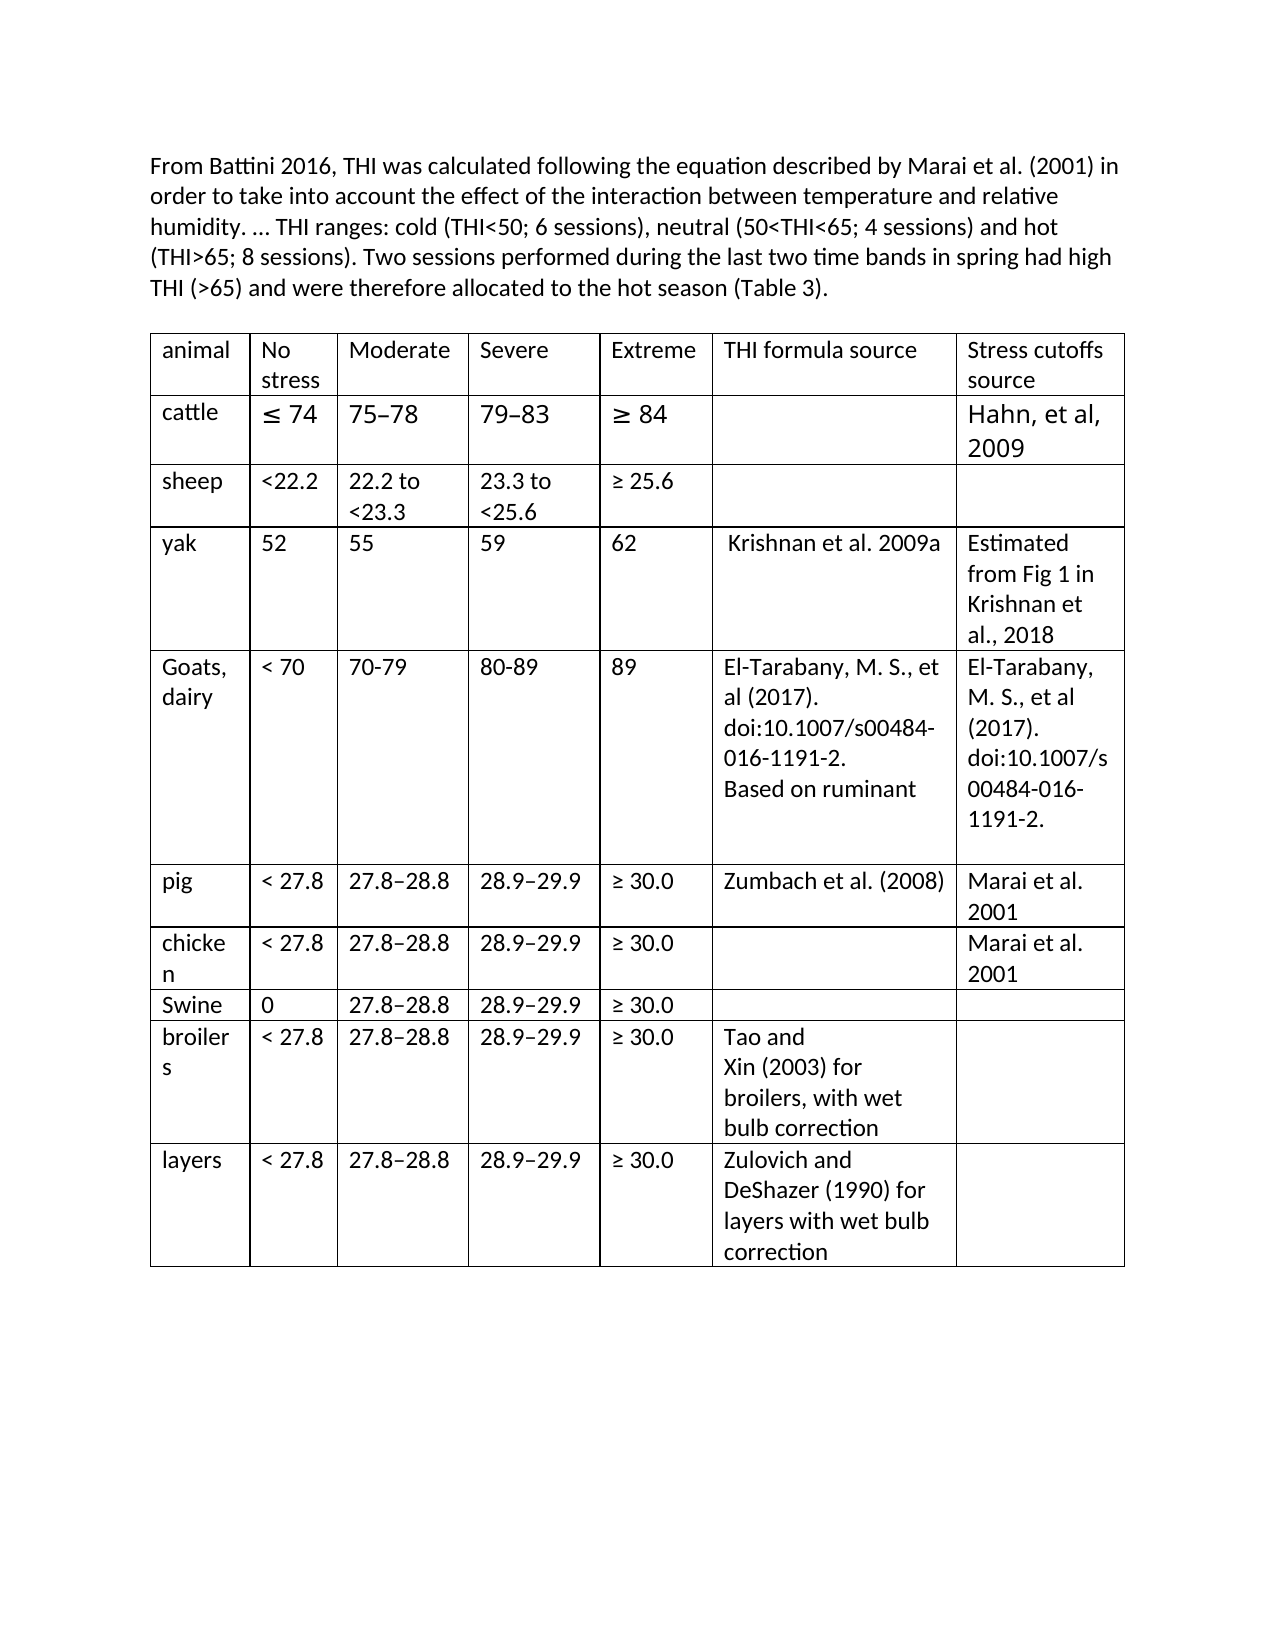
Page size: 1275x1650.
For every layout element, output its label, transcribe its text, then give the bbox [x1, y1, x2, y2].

table_cell pig [151, 865, 249, 926]
table_cell [713, 396, 956, 464]
table_cell 28.9–29.9 [469, 1021, 599, 1143]
table_cell <22.2 [251, 465, 337, 526]
table_cell [713, 990, 956, 1020]
table_cell 80-89 [469, 651, 599, 864]
table_cell 28.9–29.9 [469, 865, 599, 926]
table_cell chicken [151, 928, 249, 988]
table_cell ≥ 84 [601, 396, 712, 464]
table_cell 22.2 to <23.3 [338, 465, 468, 526]
table_cell Estimated from Fig 1 in Krishnan et al., 2018 [957, 528, 1124, 649]
table_cell 0 [251, 990, 337, 1020]
table_header Moderate [338, 334, 468, 395]
table_cell 28.9–29.9 [469, 1144, 599, 1266]
table_cell ﻿Tao and Xin (2003) for broilers, with wet bulb correction [713, 1021, 956, 1143]
table_header Stress cutoffs source [957, 334, 1124, 395]
table_header Severe [469, 334, 599, 395]
table_cell 28.9–29.9 [469, 928, 599, 988]
table_cell 55 [338, 528, 468, 649]
table_cell layers [151, 1144, 249, 1266]
table_cell ≥ 25.6 [601, 465, 712, 526]
table_cell ≥ 30.0 [601, 928, 712, 988]
table_cell 89 [601, 651, 712, 864]
table_header animal [151, 334, 249, 395]
table_cell 27.8–28.8 [338, 1021, 468, 1143]
table_cell ﻿Krishnan et al. 2009a [713, 528, 956, 649]
table_cell sheep [151, 465, 249, 526]
table_cell 79–83 [469, 396, 599, 464]
table_cell < 27.8 [251, 1021, 337, 1143]
text From Battini 2016, THI was calculated following the equation described by Marai et al. (2001) in order to take into account the effect of the interaction between temperature and relative humidity. … THI ranges: cold (THI<50; 6 sessions), neutral (50<THI<65; 4 sessions) and hot (THI>65; 8 sessions). Two sessions performed during the last two time bands in spring had high THI (>65) and were therefore allocated to the hot season (Table 3). [150, 150, 1125, 303]
table_cell 62 [601, 528, 712, 649]
table_cell ≤ 74 [251, 396, 337, 464]
table_cell 23.3 to <25.6 [469, 465, 599, 526]
table_cell Hahn, et al, 2009 [957, 396, 1124, 464]
table_cell [957, 990, 1124, 1020]
table_cell < 27.8 [251, 928, 337, 988]
table_cell 27.8–28.8 [338, 1144, 468, 1266]
table_cell Swine [151, 990, 249, 1020]
table_header Extreme [601, 334, 712, 395]
table_cell ﻿Zulovich and DeShazer (1990) for layers with wet bulb correction [713, 1144, 956, 1266]
table_cell El-Tarabany, M. S., et al (2017). doi:10.1007/s00484-016-1191-2. Based on ruminant [713, 651, 956, 864]
table_cell < 70 [251, 651, 337, 864]
table_header THI formula source [713, 334, 956, 395]
table_cell cattle [151, 396, 249, 464]
table_cell 27.8–28.8 [338, 928, 468, 988]
table_cell 28.9–29.9 [469, 990, 599, 1020]
table_cell Goats, dairy [151, 651, 249, 864]
table_cell [957, 1144, 1124, 1266]
table_cell 70-79 [338, 651, 468, 864]
table_cell ≥ 30.0 [601, 990, 712, 1020]
table_cell 27.8–28.8 [338, 990, 468, 1020]
table_cell [713, 928, 956, 988]
table_cell < 27.8 [251, 1144, 337, 1266]
table_cell ≥ 30.0 [601, 1144, 712, 1266]
table_cell [957, 1021, 1124, 1143]
table_cell ﻿Marai et al. 2001 [957, 865, 1124, 926]
table_cell yak [151, 528, 249, 649]
table_cell [713, 465, 956, 526]
table_cell ≥ 30.0 [601, 865, 712, 926]
table_cell ﻿Zumbach et al. (2008) [713, 865, 956, 926]
table_cell El-Tarabany, M. S., et al (2017). doi:10.1007/s00484-016-1191-2. [957, 651, 1124, 864]
table_cell broilers [151, 1021, 249, 1143]
table_cell ≥ 30.0 [601, 1021, 712, 1143]
table_cell 52 [251, 528, 337, 649]
table_header No stress [251, 334, 337, 395]
table_cell 27.8–28.8 [338, 865, 468, 926]
table_cell [957, 465, 1124, 526]
table_cell 75–78 [338, 396, 468, 464]
table_cell 59 [469, 528, 599, 649]
table_cell ﻿Marai et al. 2001 [957, 928, 1124, 988]
table_cell < 27.8 [251, 865, 337, 926]
